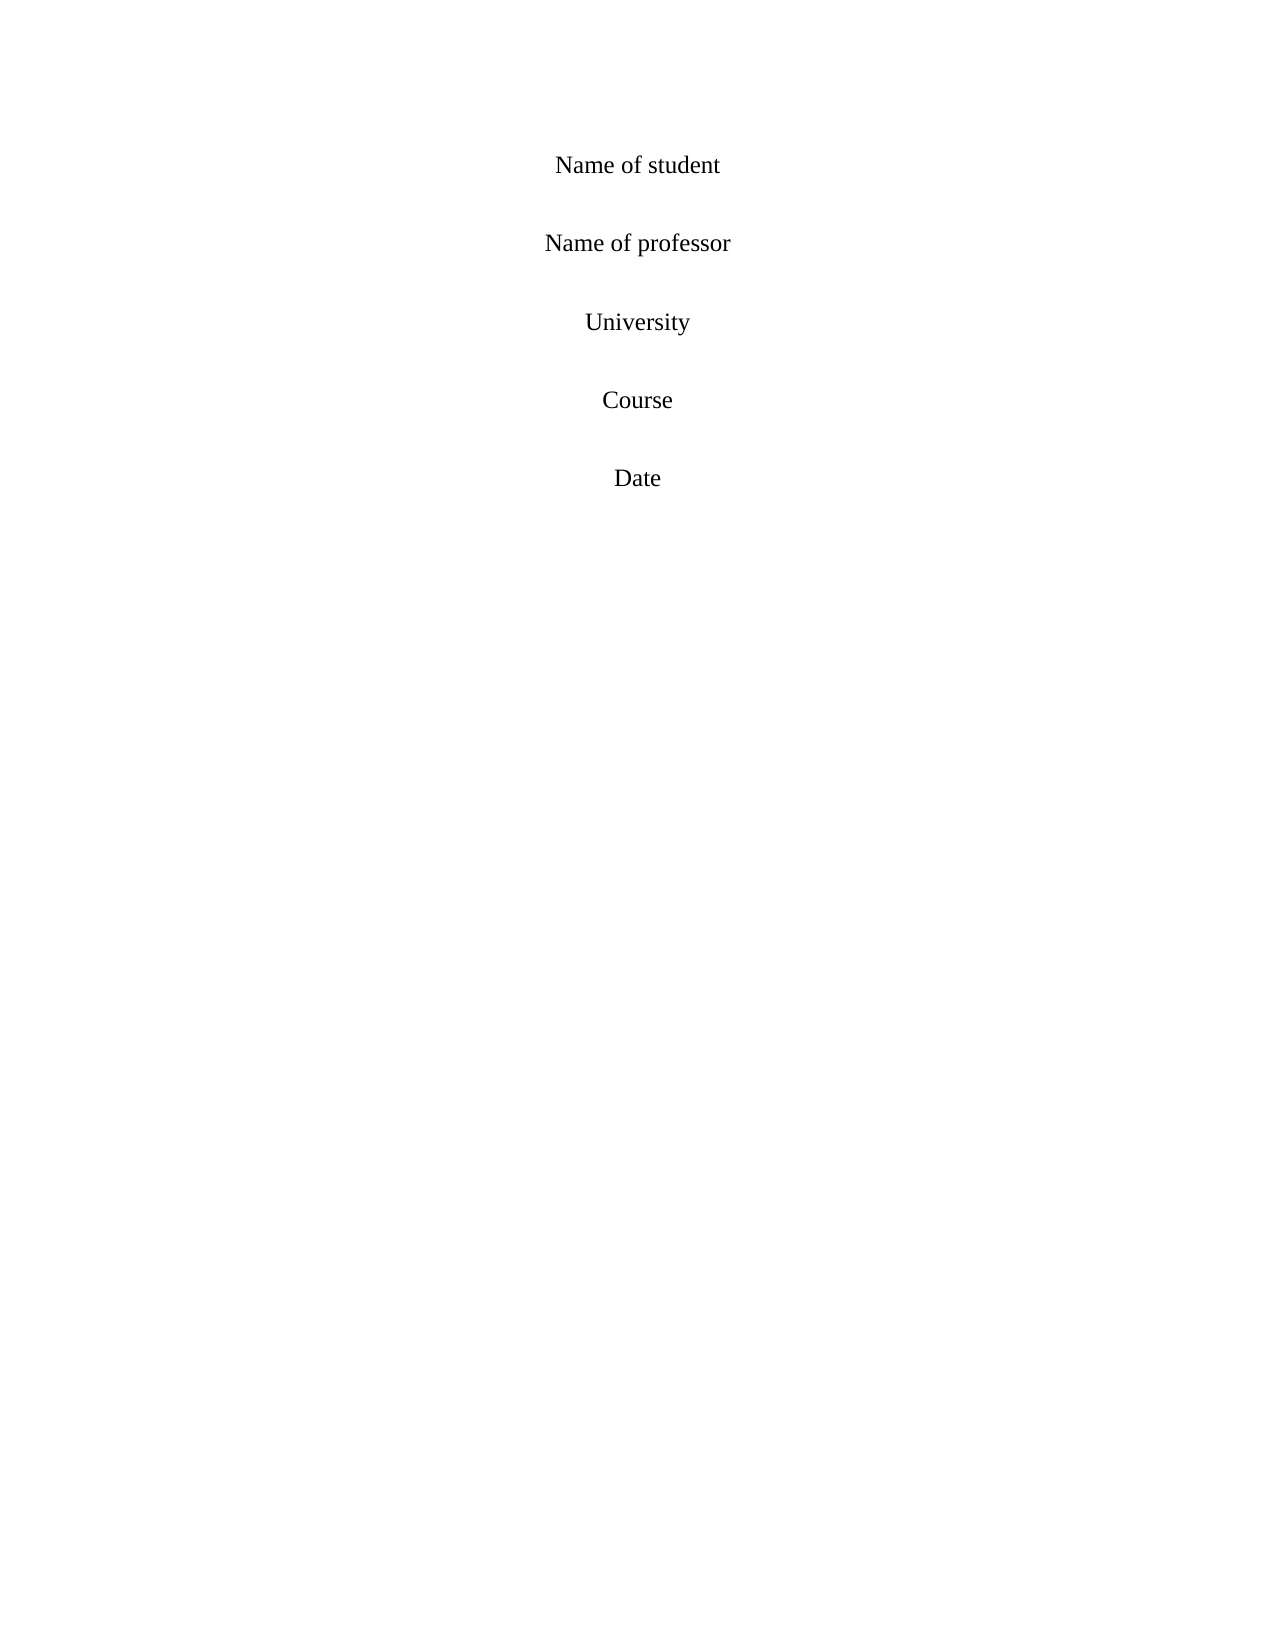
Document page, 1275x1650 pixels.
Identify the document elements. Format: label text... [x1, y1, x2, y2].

text University [150, 307, 1125, 335]
text Name of professor [150, 228, 1125, 257]
text Name of student [150, 150, 1125, 179]
text Course [150, 385, 1125, 414]
text Date [150, 463, 1125, 492]
